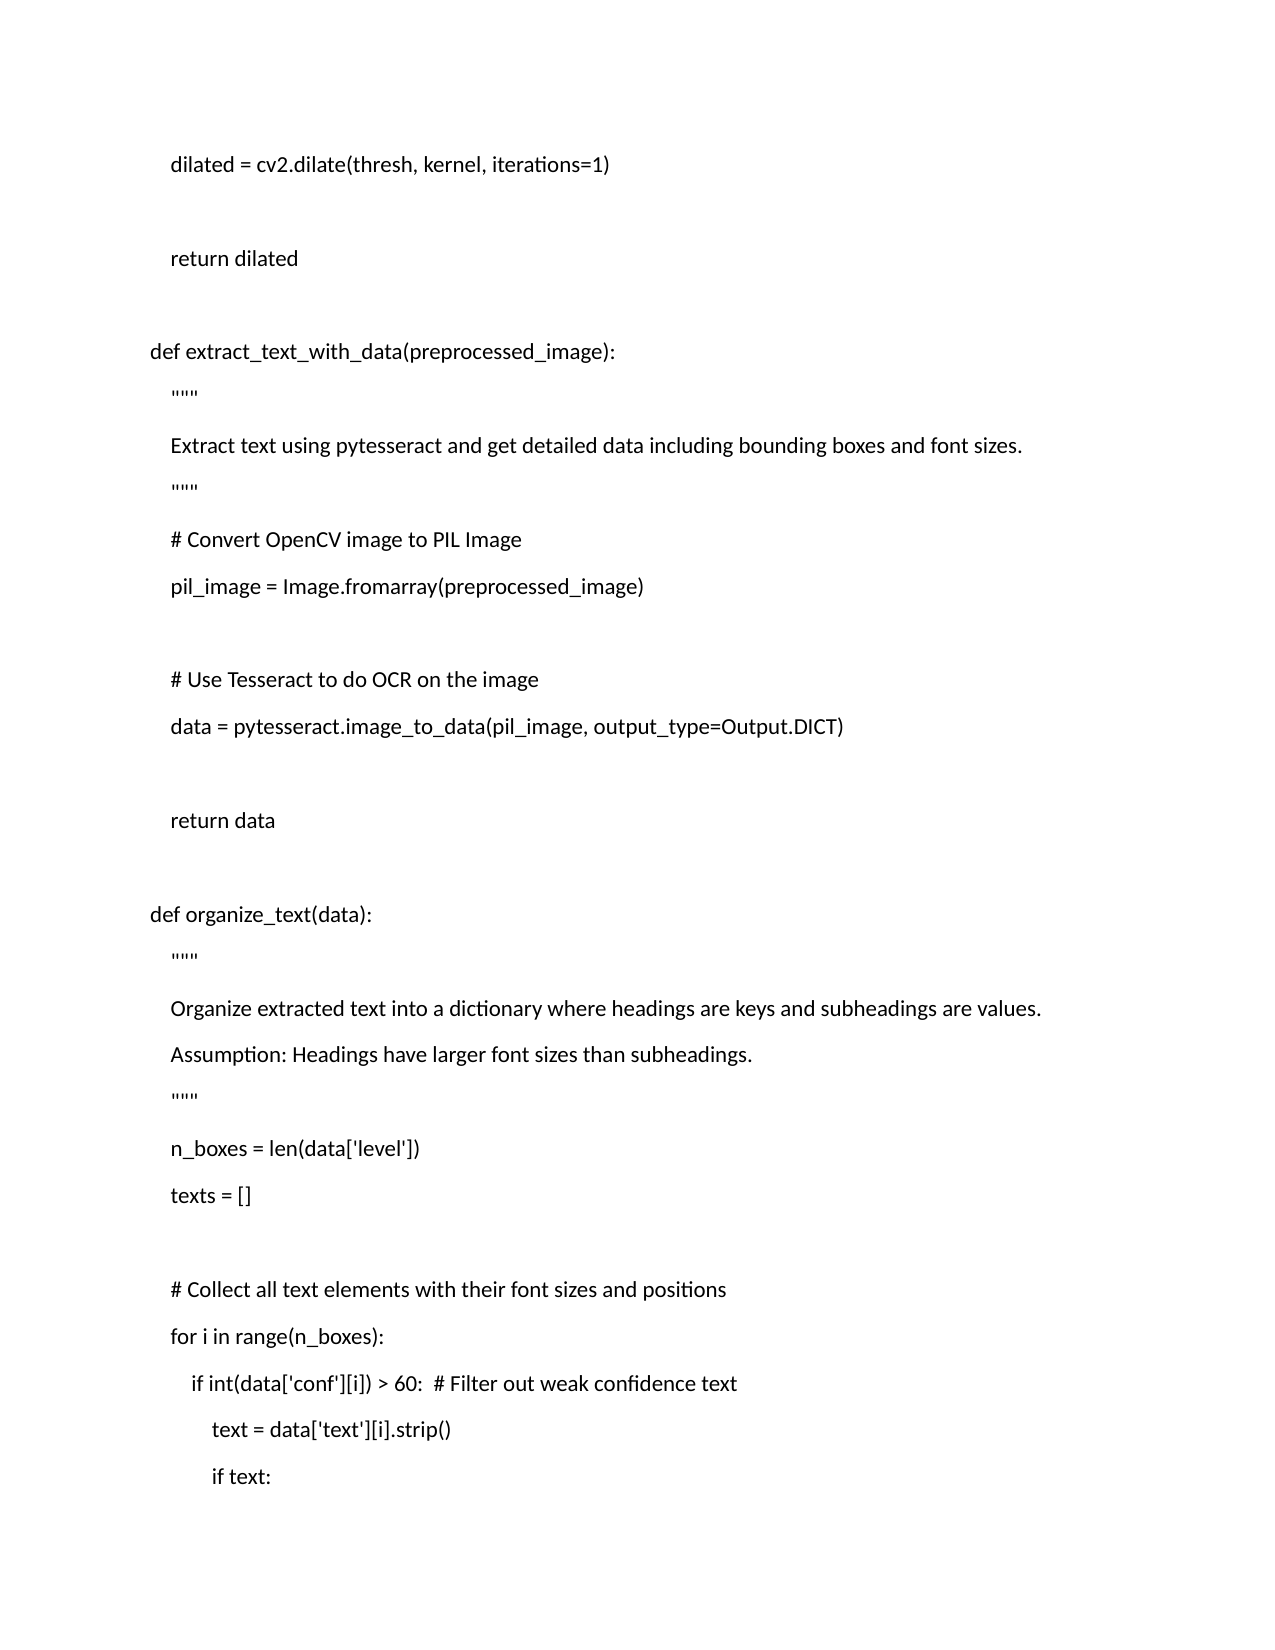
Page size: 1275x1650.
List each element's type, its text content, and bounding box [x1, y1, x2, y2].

text pil_image = Image.fromarray(preprocessed_image) [150, 572, 1125, 600]
text if int(data['conf'][i]) > 60: # Filter out weak confidence text [150, 1369, 1125, 1397]
text """ [150, 478, 1125, 506]
text Assumption: Headings have larger font sizes than subheadings. [150, 1041, 1125, 1069]
text def extract_text_with_data(preprocessed_image): [150, 337, 1125, 366]
text dilated = cv2.dilate(thresh, kernel, iterations=1) [150, 150, 1125, 178]
text # Convert OpenCV image to PIL Image [150, 525, 1125, 553]
text data = pytesseract.image_to_data(pil_image, output_type=Output.DICT) [150, 712, 1125, 741]
text texts = [] [150, 1181, 1125, 1209]
text Extract text using pytesseract and get detailed data including bounding boxes and font sizes. [150, 431, 1125, 459]
text def organize_text(data): [150, 900, 1125, 928]
text return data [150, 806, 1125, 834]
text """ [150, 947, 1125, 975]
text return dilated [150, 244, 1125, 272]
text """ [150, 1087, 1125, 1116]
text n_boxes = len(data['level']) [150, 1134, 1125, 1162]
text Organize extracted text into a dictionary where headings are keys and subheadings are values. [150, 994, 1125, 1022]
text # Collect all text elements with their font sizes and positions [150, 1275, 1125, 1303]
text for i in range(n_boxes): [150, 1322, 1125, 1350]
text # Use Tesseract to do OCR on the image [150, 666, 1125, 694]
text """ [150, 384, 1125, 412]
text if text: [150, 1462, 1125, 1491]
text text = data['text'][i].strip() [150, 1416, 1125, 1444]
